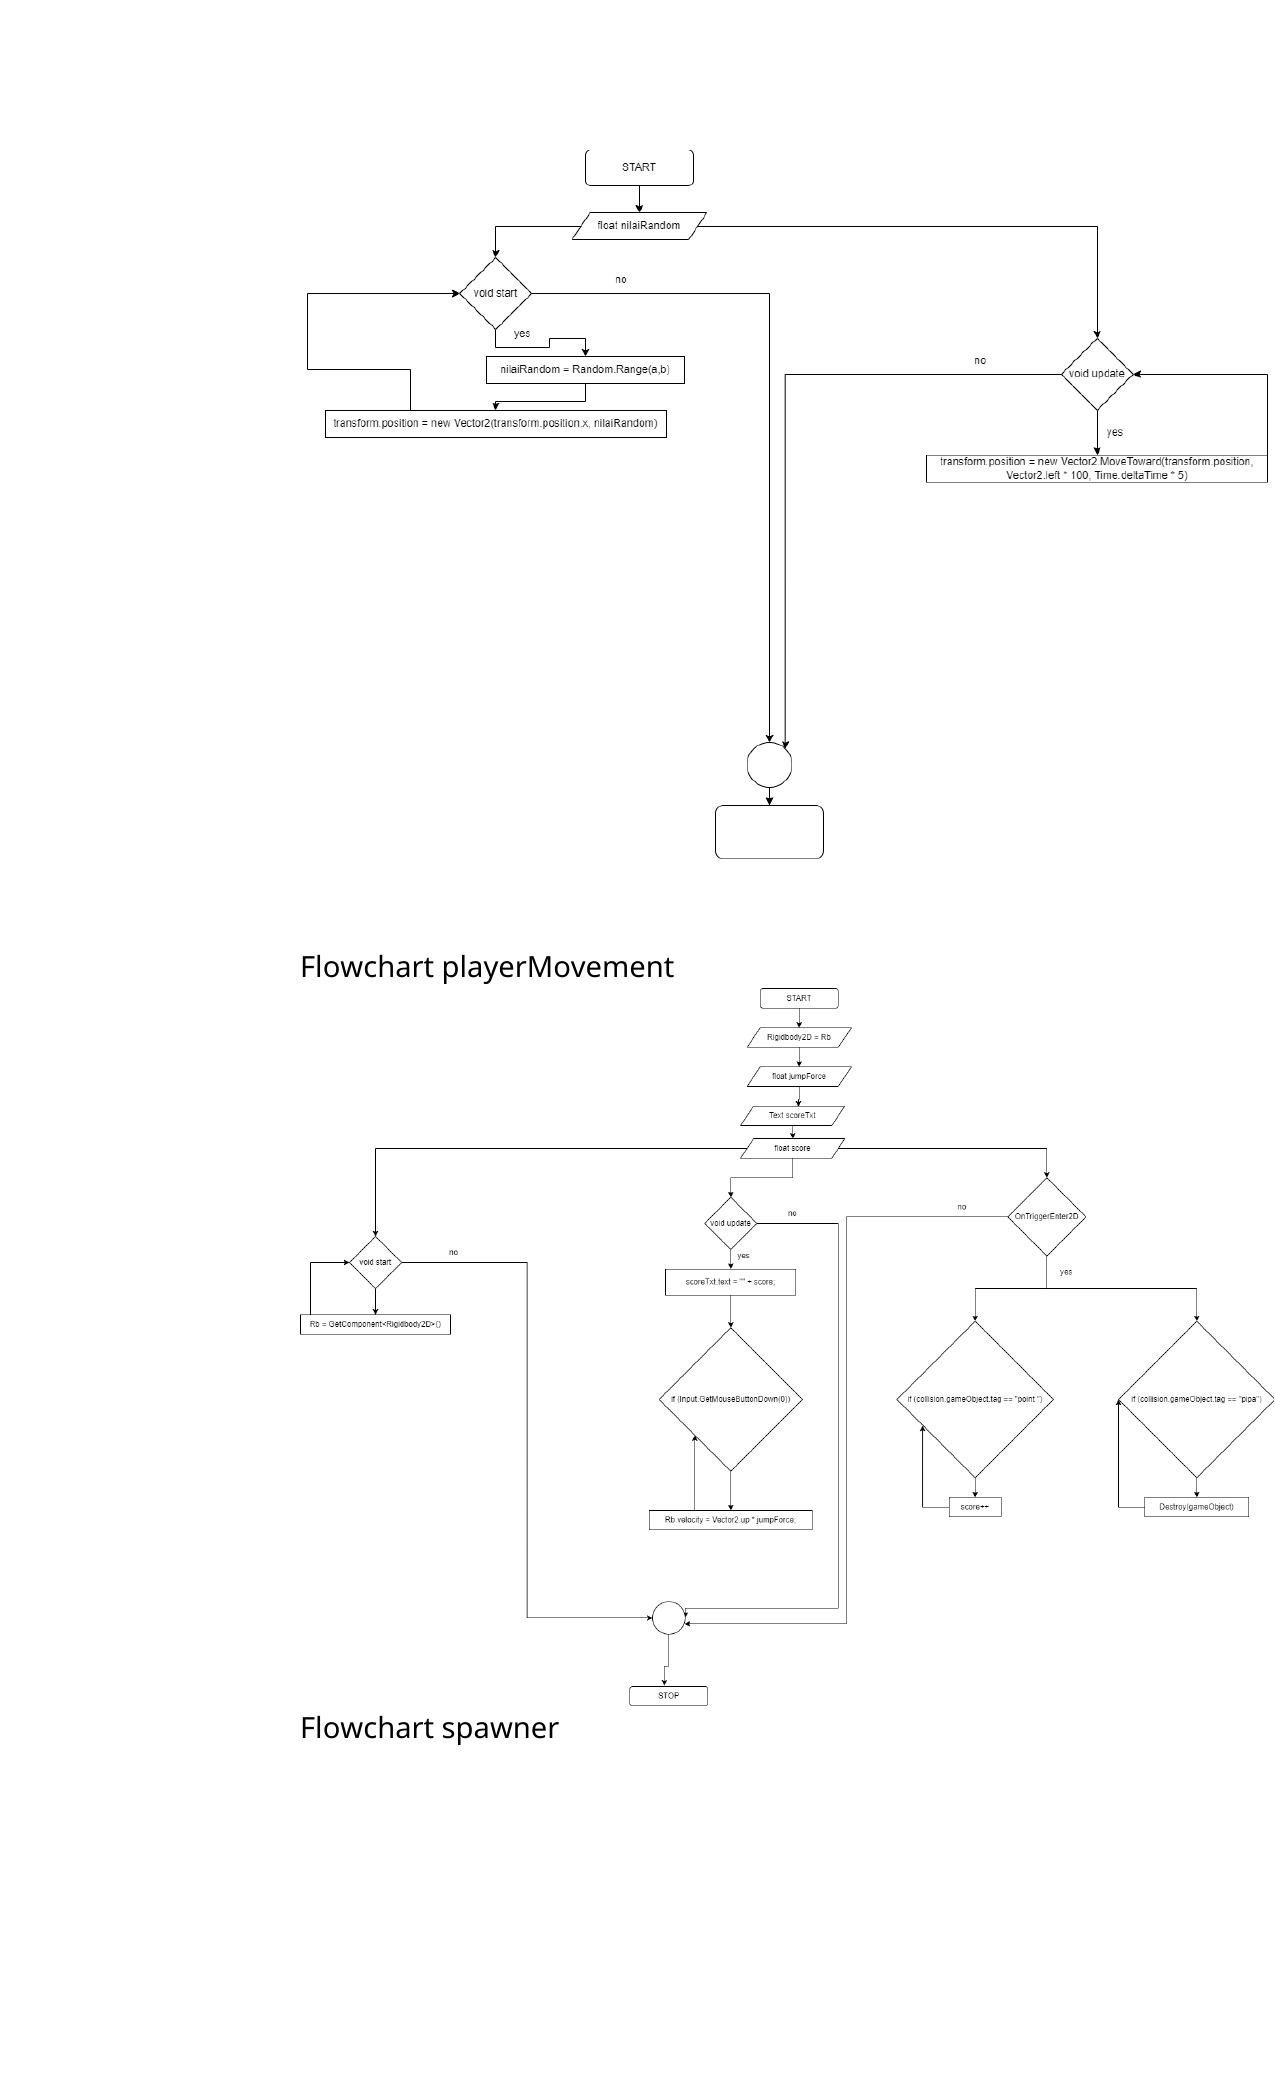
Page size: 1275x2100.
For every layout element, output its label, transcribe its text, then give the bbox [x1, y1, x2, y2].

list Flowchart spawner [300, 1708, 1125, 1747]
picture [300, 150, 1275, 859]
list Flowchart playerMovement [300, 946, 1125, 988]
picture [300, 988, 1275, 1706]
